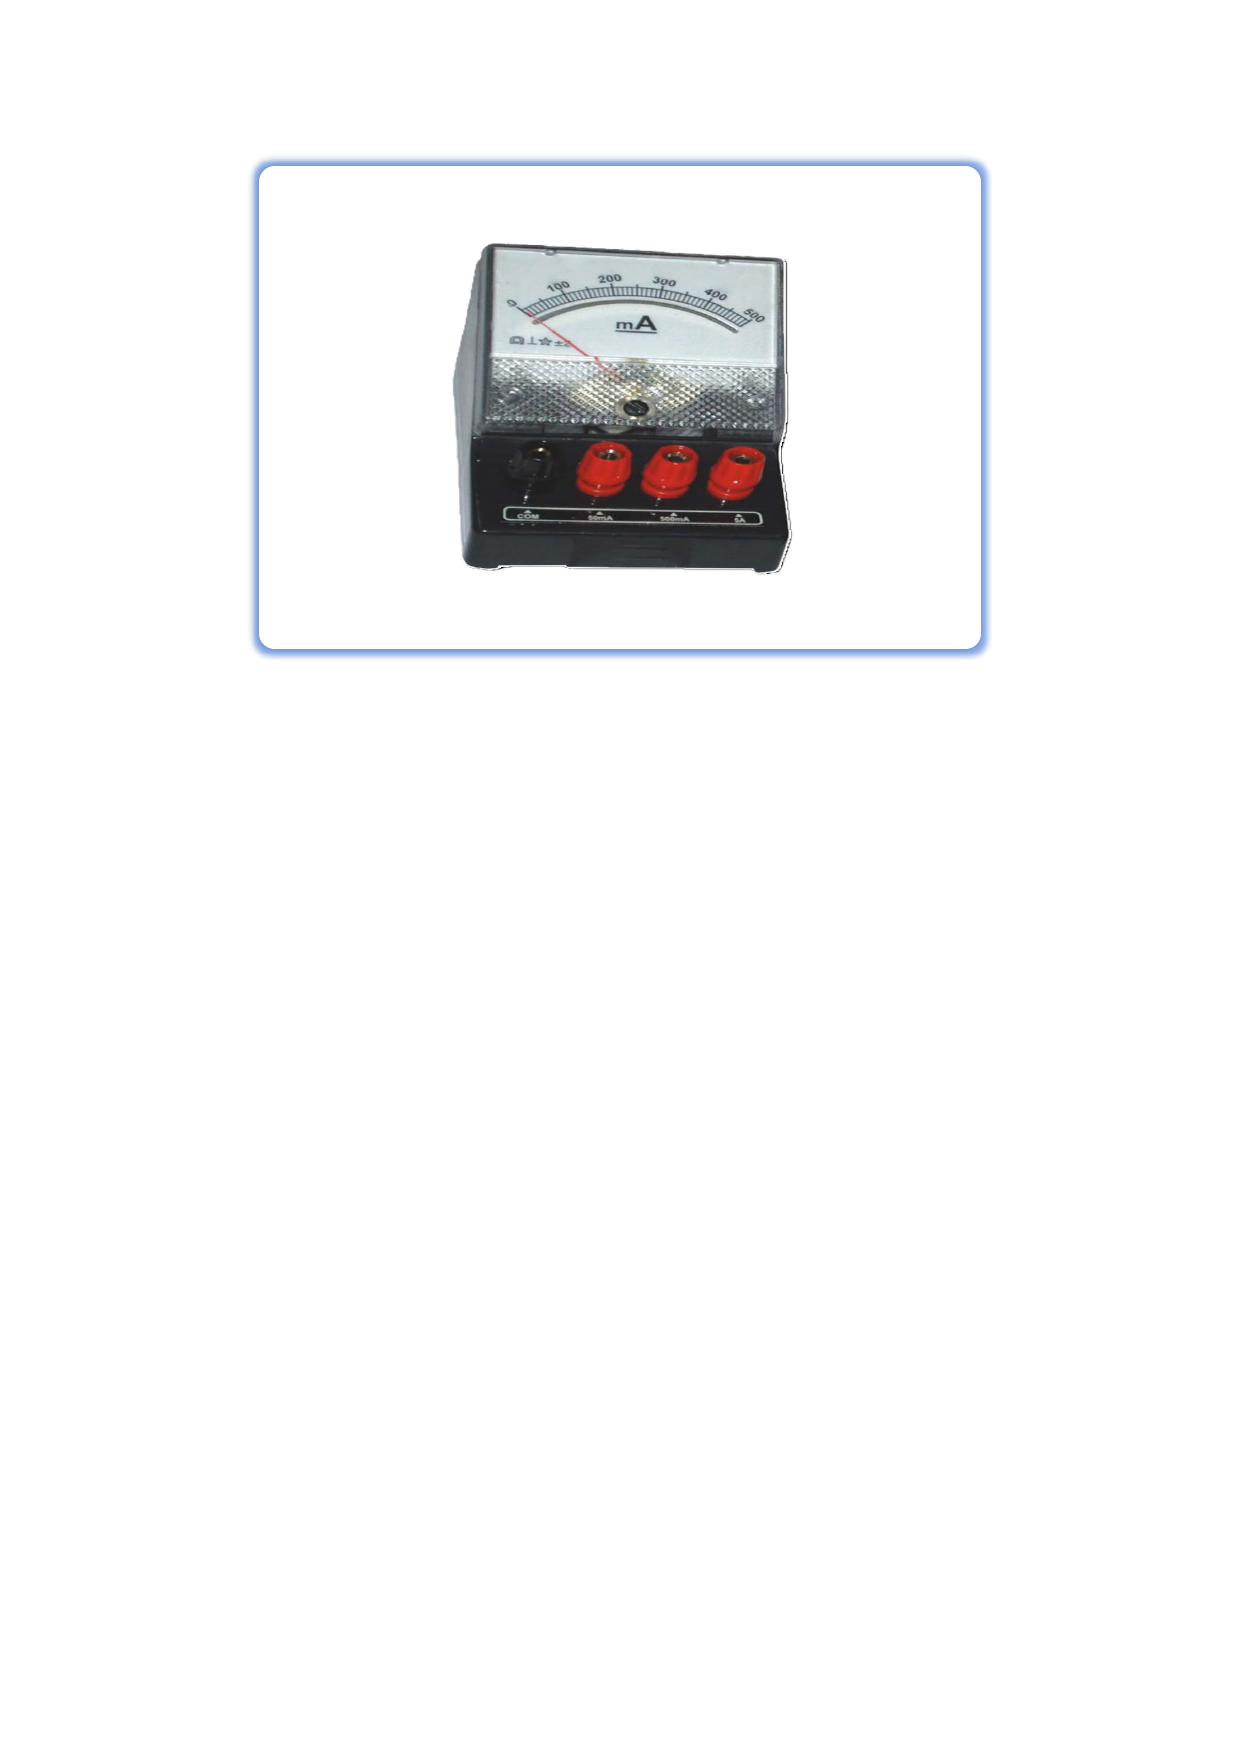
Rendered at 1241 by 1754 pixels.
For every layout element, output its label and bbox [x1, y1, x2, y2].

picture [290, 198, 950, 618]
